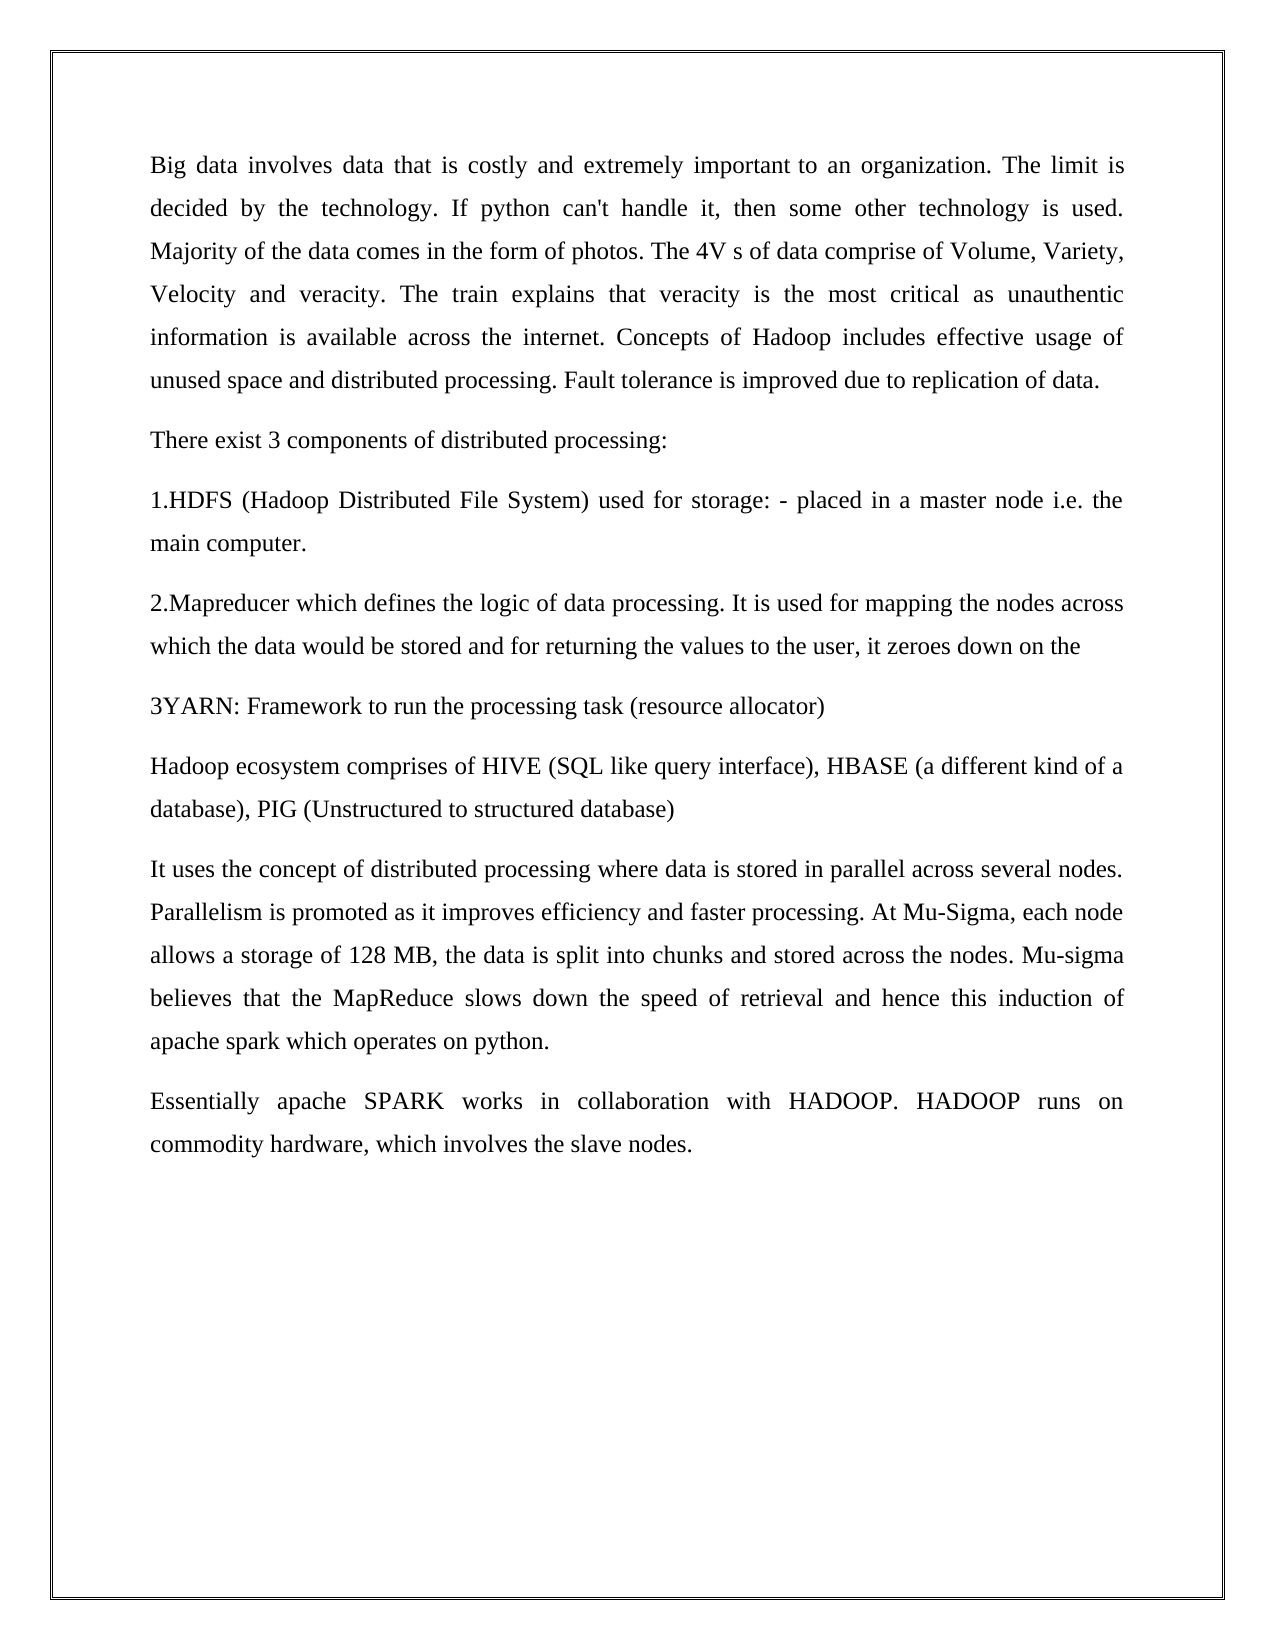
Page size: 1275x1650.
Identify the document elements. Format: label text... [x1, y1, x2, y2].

text 2.Mapreducer which defines the logic of data processing. It is used for mapping the nodes across which the data would be stored and for returning the values to the user, it zeroes down on the [150, 588, 1125, 660]
text It uses the concept of distributed processing where data is stored in parallel across several nodes. Parallelism is promoted as it improves efficiency and faster processing. At Mu-Sigma, each node allows a storage of 128 MB, the data is split into chunks and stored across the nodes. Mu-sigma believes that the MapReduce slows down the speed of retrieval and hence this induction of apache spark which operates on python. [150, 854, 1125, 1055]
text 1.HDFS (Hadoop Distributed File System) used for storage: - placed in a master node i.e. the main computer. [150, 485, 1125, 557]
text Essentially apache SPARK works in collaboration with HADOOP. HADOOP runs on commodity hardware, which involves the slave nodes. [150, 1086, 1125, 1158]
text Big data involves data that is costly and extremely important to an organization. The limit is decided by the technology. If python can't handle it, then some other technology is used. Majority of the data comes in the form of photos. The 4V s of data comprise of Volume, Variety, Velocity and veracity. The train explains that veracity is the most critical as unauthentic information is available across the internet. Concepts of Hadoop includes effective usage of unused space and distributed processing. Fault tolerance is improved due to replication of data. [150, 150, 1125, 394]
text 3YARN: Framework to run the processing task (resource allocator) [150, 691, 1125, 720]
text Hadoop ecosystem comprises of HIVE (SQL like query interface), HBASE (a different kind of a database), PIG (Unstructured to structured database) [150, 751, 1125, 823]
text There exist 3 components of distributed processing: [150, 425, 1125, 454]
